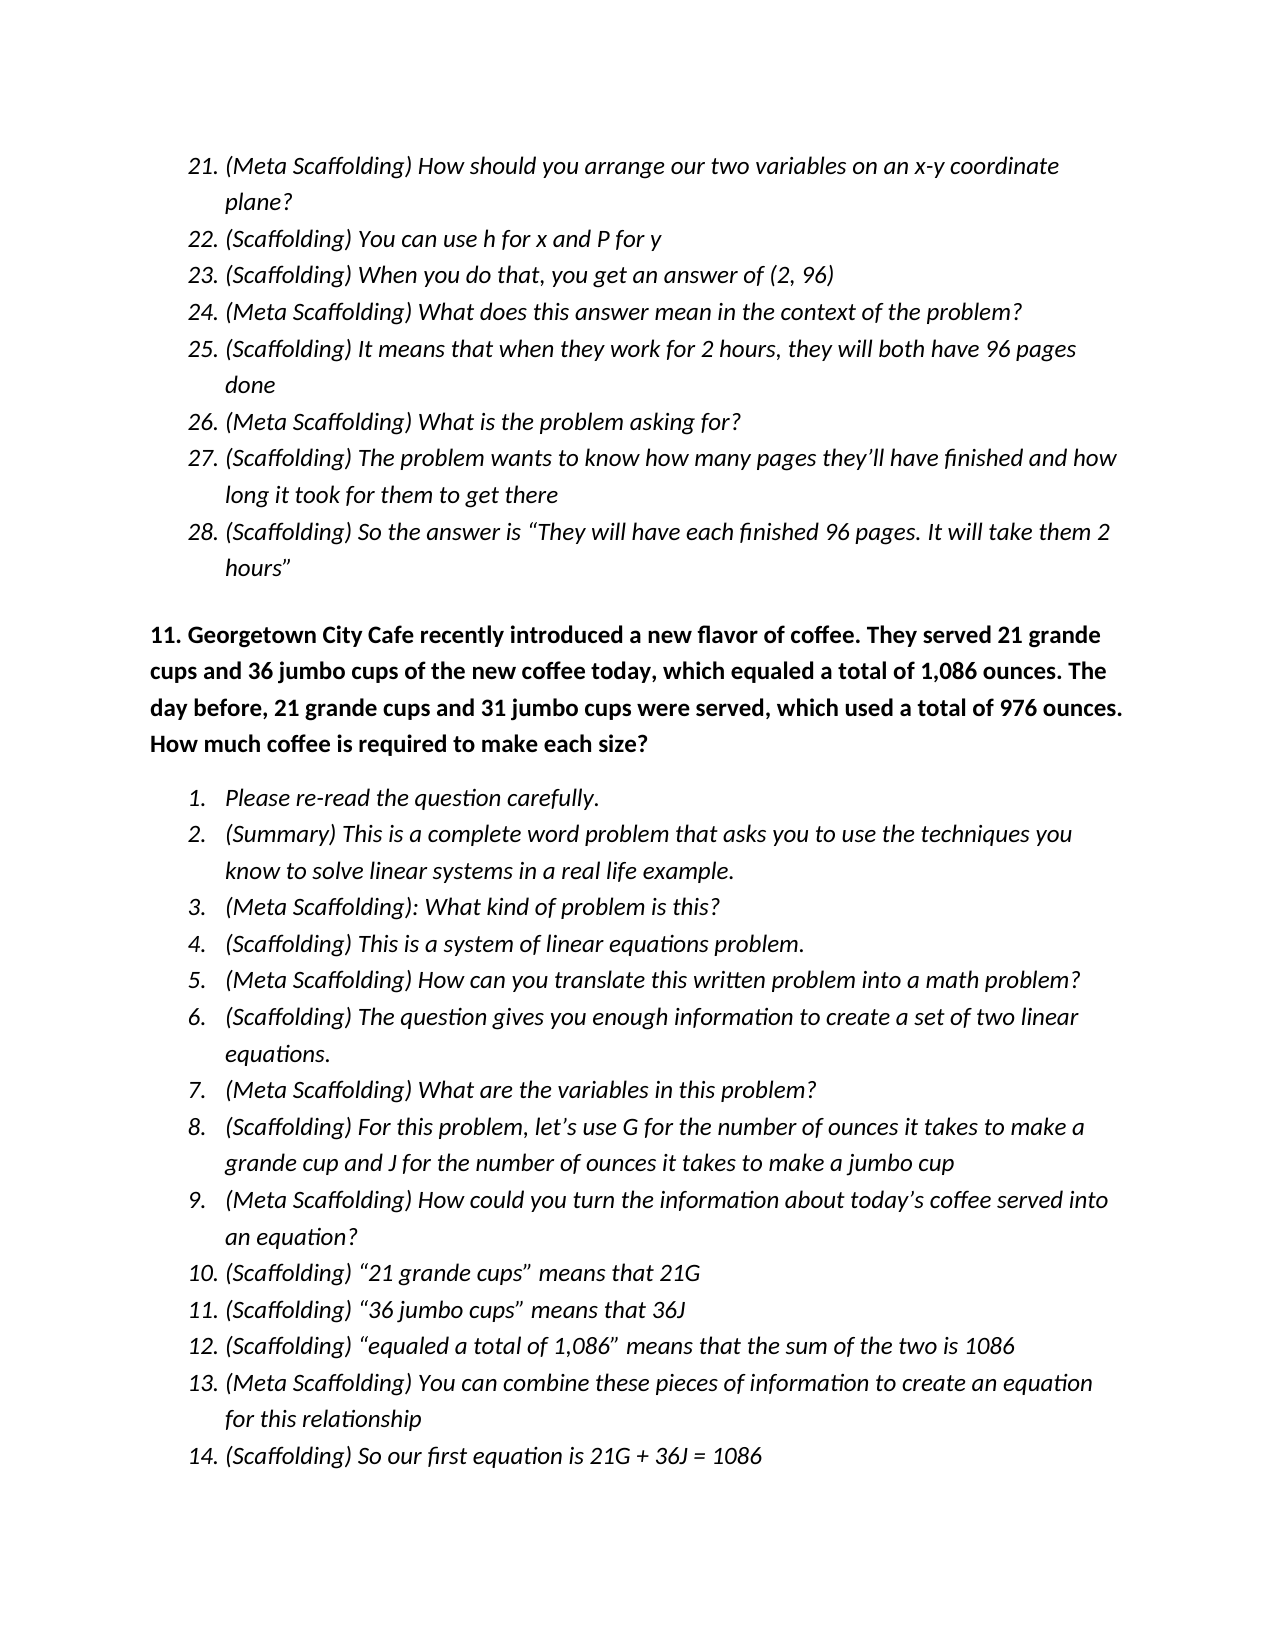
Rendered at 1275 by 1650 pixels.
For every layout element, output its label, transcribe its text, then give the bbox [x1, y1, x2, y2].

list (Summary) This is a complete word problem that asks you to use the techniques you know to solve linear systems in a real life example. [187, 818, 1125, 886]
list (Meta Scaffolding) What are the variables in this problem? [187, 1074, 1125, 1105]
list (Scaffolding) So our first equation is 21G + 36J = 1086 [187, 1440, 1125, 1471]
list (Scaffolding) “equaled a total of 1,086” means that the sum of the two is 1086 [187, 1330, 1125, 1361]
text 11. Georgetown City Cafe recently introduced a new flavor of coffee. They served 21 grande cups and 36 jumbo cups of the new coffee today, which equaled a total of 1,086 ounces. The day before, 21 grande cups and 31 jumbo cups were served, which used a total of 976 ounces. How much coffee is required to make each size? [150, 619, 1125, 759]
list (Meta Scaffolding) How should you arrange our two variables on an x-y coordinate plane? [187, 150, 1125, 217]
list (Meta Scaffolding) What is the problem asking for? [187, 406, 1125, 436]
list (Scaffolding) “21 grande cups” means that 21G [187, 1257, 1125, 1288]
list (Scaffolding) You can use h for x and P for y [187, 223, 1125, 254]
list (Scaffolding) So the answer is “They will have each finished 96 pages. It will take them 2 hours” [187, 516, 1125, 583]
list (Scaffolding) It means that when they work for 2 hours, they will both have 96 pages done [187, 333, 1125, 400]
list (Meta Scaffolding) You can combine these pieces of information to create an equation for this relationship [187, 1367, 1125, 1434]
list (Scaffolding) The problem wants to know how many pages they’ll have finished and how long it took for them to get there [187, 442, 1125, 509]
list (Scaffolding) When you do that, you get an answer of (2, 96) [187, 260, 1125, 290]
list (Scaffolding) The question gives you enough information to create a set of two linear equations. [187, 1001, 1125, 1068]
list (Meta Scaffolding) What does this answer mean in the context of the problem? [187, 296, 1125, 327]
list Please re-read the question carefully. [187, 782, 1125, 812]
list (Meta Scaffolding) How can you translate this written problem into a math problem? [187, 965, 1125, 995]
list (Meta Scaffolding) How could you turn the information about today’s coffee served into an equation? [187, 1184, 1125, 1251]
list (Scaffolding) This is a system of linear equations problem. [187, 928, 1125, 959]
list (Scaffolding) For this problem, let’s use G for the number of ounces it takes to make a grande cup and J for the number of ounces it takes to make a jumbo cup [187, 1111, 1125, 1178]
list (Meta Scaffolding): What kind of problem is this? [187, 892, 1125, 922]
list (Scaffolding) “36 jumbo cups” means that 36J [187, 1294, 1125, 1324]
